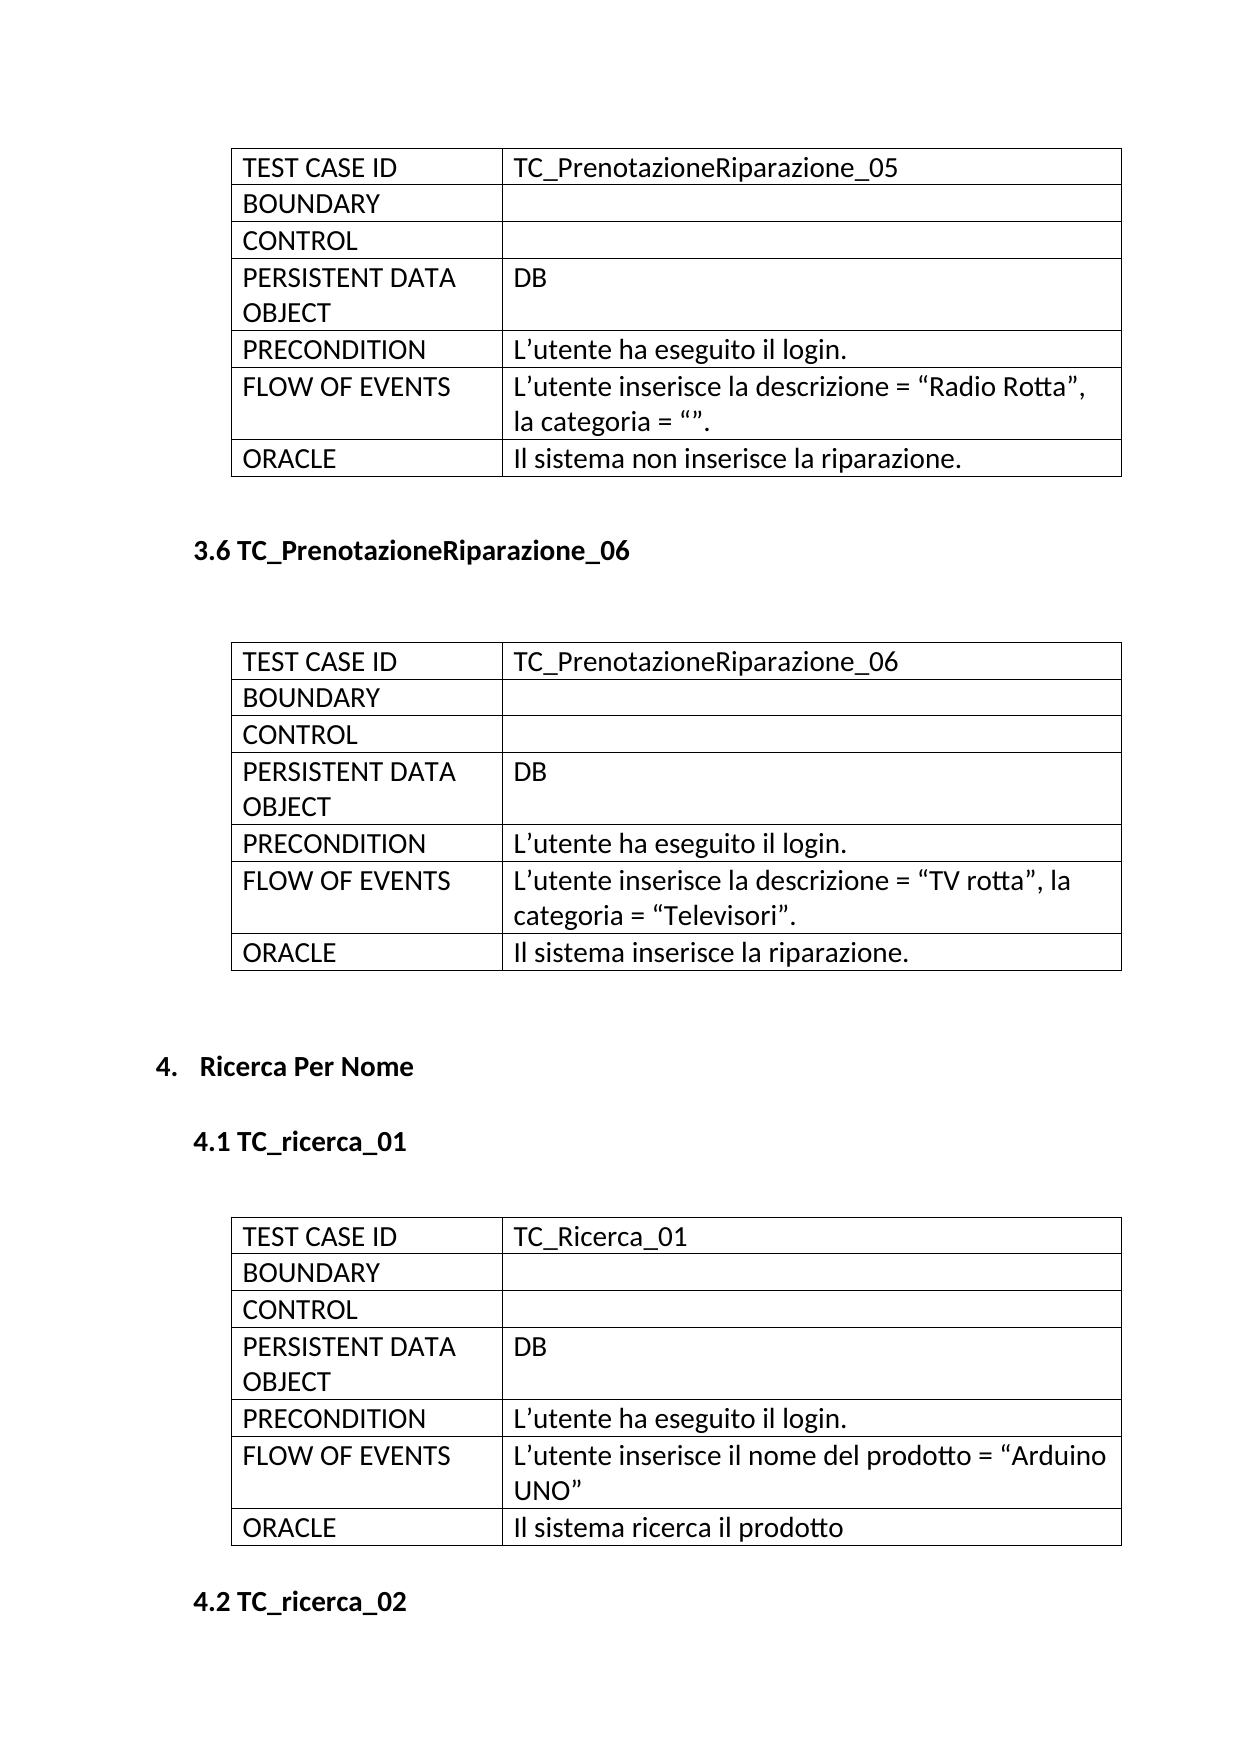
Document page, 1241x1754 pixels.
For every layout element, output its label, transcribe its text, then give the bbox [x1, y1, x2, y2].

table_cell CONTROL [232, 716, 502, 752]
table_cell L’utente inserisce la descrizione = “Radio Rotta”, la categoria = “”. [503, 368, 1121, 439]
table_cell Il sistema ricerca il prodotto [503, 1509, 1121, 1544]
table_cell Il sistema inserisce la riparazione. [503, 934, 1121, 970]
table_cell DB [503, 1328, 1121, 1399]
table_header TEST CASE ID [232, 1218, 502, 1253]
table_cell PRECONDITION [232, 1400, 502, 1436]
table_cell FLOW OF EVENTS [232, 862, 502, 933]
table_cell ORACLE [232, 1509, 502, 1544]
table_cell [503, 1291, 1121, 1327]
table_cell L’utente ha eseguito il login. [503, 825, 1121, 861]
table_cell Il sistema non inserisce la riparazione. [503, 440, 1121, 476]
table_cell [503, 222, 1121, 258]
table_cell PRECONDITION [232, 331, 502, 367]
table_cell DB [503, 259, 1121, 330]
table_cell ORACLE [232, 440, 502, 476]
table_header TC_Ricerca_01 [503, 1218, 1121, 1253]
table_cell [503, 716, 1121, 752]
list Ricerca Per Nome [156, 1048, 1122, 1083]
table_cell PERSISTENT DATA OBJECT [232, 259, 502, 330]
table_cell FLOW OF EVENTS [232, 1437, 502, 1508]
table_header TEST CASE ID [232, 149, 502, 184]
table_cell PRECONDITION [232, 825, 502, 861]
table_cell BOUNDARY [232, 680, 502, 715]
table_cell CONTROL [232, 1291, 502, 1327]
table_cell L’utente inserisce la descrizione = “TV rotta”, la categoria = “Televisori”. [503, 862, 1121, 933]
list 4.2 TC_ricerca_02 [193, 1583, 1122, 1619]
table_cell DB [503, 753, 1121, 824]
table_cell PERSISTENT DATA OBJECT [232, 1328, 502, 1399]
table_cell [503, 1254, 1121, 1290]
table_header TC_PrenotazioneRiparazione_06 [503, 643, 1121, 678]
list 4.1 TC_ricerca_01 [193, 1123, 1122, 1159]
table_cell BOUNDARY [232, 1254, 502, 1290]
table_cell [503, 185, 1121, 221]
text 3.6 TC_PrenotazioneRiparazione_06 [193, 532, 1122, 567]
table_cell PERSISTENT DATA OBJECT [232, 753, 502, 824]
table_cell FLOW OF EVENTS [232, 368, 502, 439]
table_header TC_PrenotazioneRiparazione_05 [503, 149, 1121, 184]
table_header TEST CASE ID [232, 643, 502, 678]
table_cell L’utente ha eseguito il login. [503, 1400, 1121, 1436]
table_cell [503, 680, 1121, 715]
table_cell ORACLE [232, 934, 502, 970]
table_cell BOUNDARY [232, 185, 502, 221]
table_cell L’utente inserisce il nome del prodotto = “Arduino UNO” [503, 1437, 1121, 1508]
table_cell L’utente ha eseguito il login. [503, 331, 1121, 367]
table_cell CONTROL [232, 222, 502, 258]
